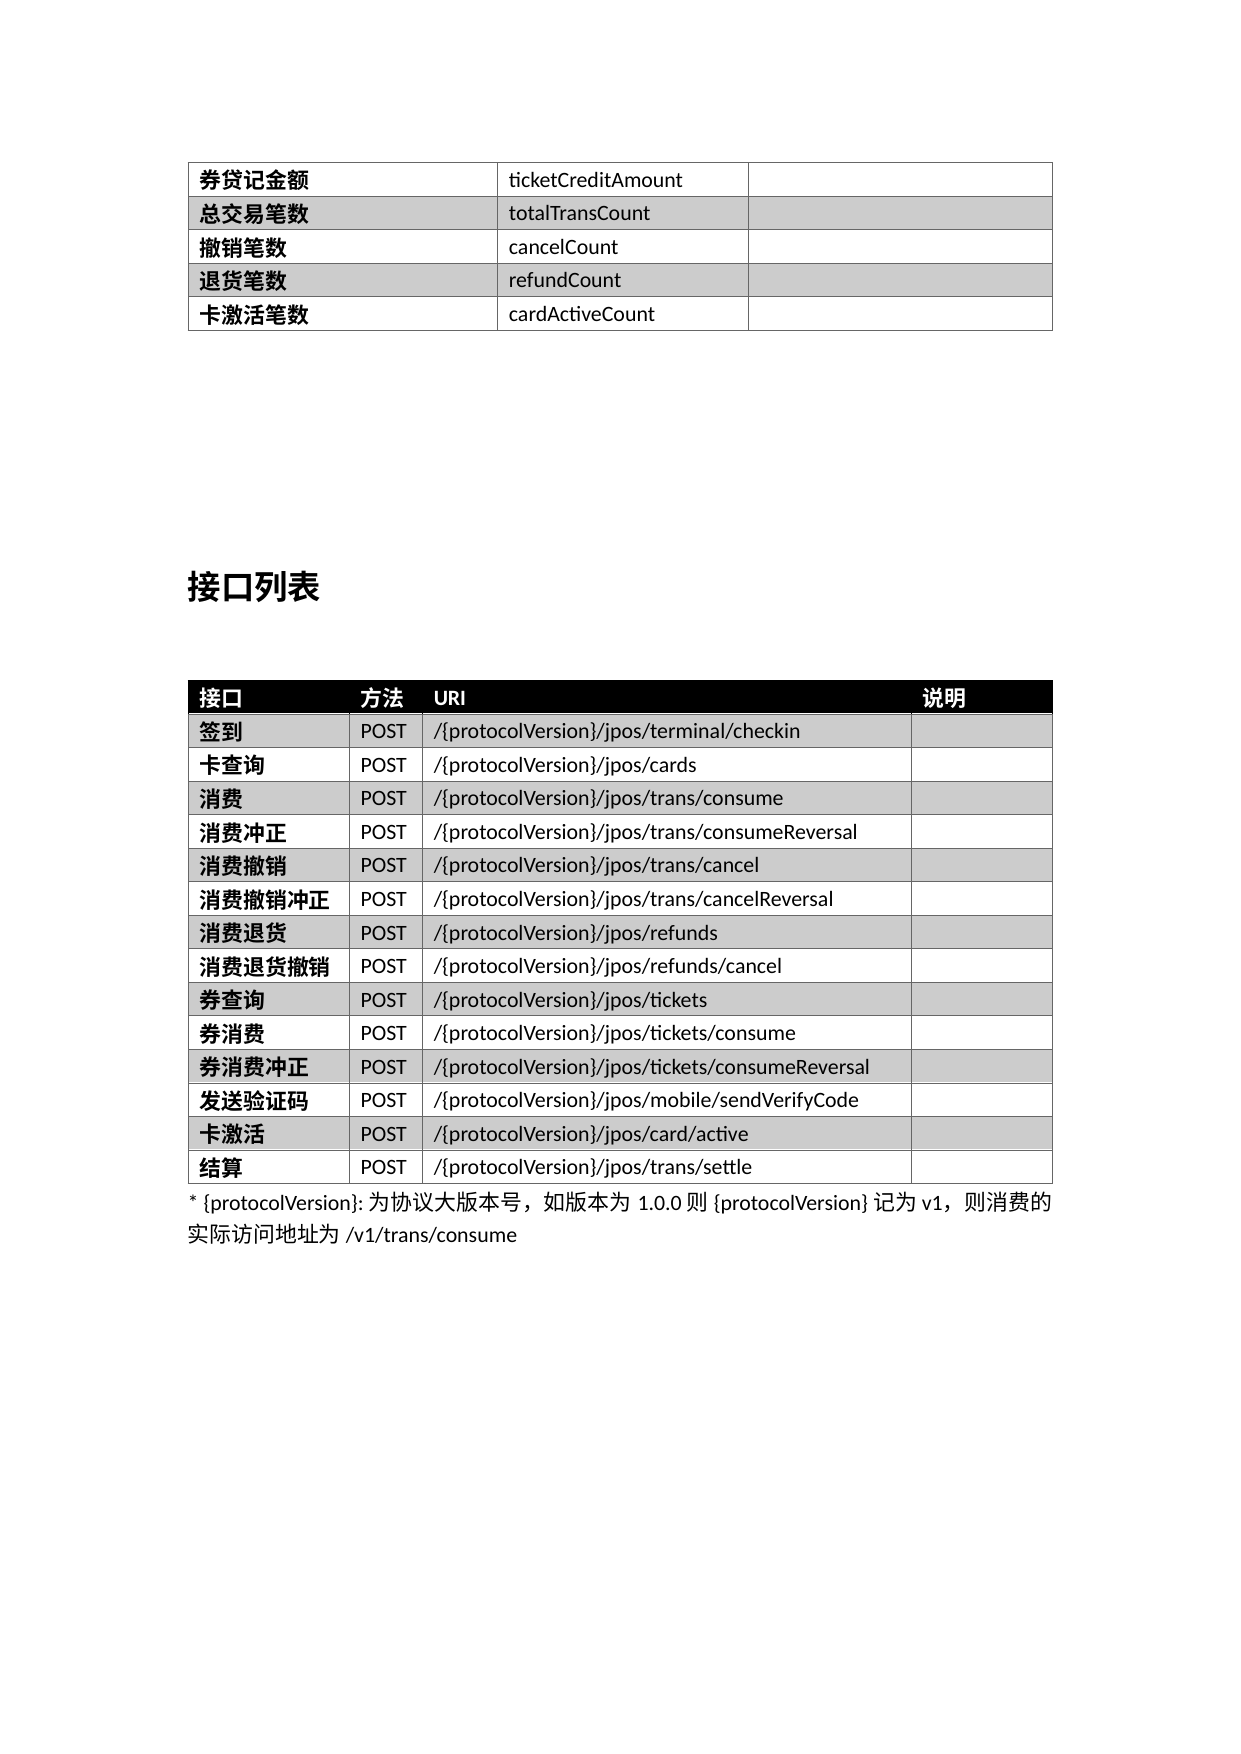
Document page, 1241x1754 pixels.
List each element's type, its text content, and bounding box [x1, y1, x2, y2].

table_cell POST [350, 815, 422, 848]
table_cell [912, 1050, 1052, 1082]
table_cell 撤销笔数 [189, 230, 497, 263]
table_cell 卡激活 [189, 1117, 349, 1149]
table_cell POST [350, 1084, 422, 1116]
table_cell POST [350, 983, 422, 1015]
table_cell [912, 1016, 1052, 1049]
table_cell refundCount [498, 264, 748, 296]
table_header 接口 [189, 681, 349, 713]
table_cell /{protocolVersion}/jpos/trans/settle [423, 1151, 911, 1183]
table_cell POST [350, 1016, 422, 1049]
text * {protocolVersion}: 为协议大版本号，如版本为 1.0.0 则 {protocolVersion} 记为 v1，则消费的实际访问地址为 /v1/trans/consume [187, 1184, 1053, 1249]
table_cell /{protocolVersion}/jpos/cards [423, 748, 911, 781]
table_cell 结算 [189, 1151, 349, 1183]
table_cell [749, 264, 1052, 296]
table_cell [749, 230, 1052, 263]
table_cell /{protocolVersion}/jpos/terminal/checkin [423, 715, 911, 747]
table_cell [912, 815, 1052, 848]
table_cell 券查询 [189, 983, 349, 1015]
table_cell [912, 1117, 1052, 1149]
table_cell [912, 983, 1052, 1015]
table_cell [912, 715, 1052, 747]
table_cell /{protocolVersion}/jpos/card/active [423, 1117, 911, 1149]
subtitle 接口列表 [187, 553, 1053, 618]
table_cell 券贷记金额 [189, 163, 497, 196]
table_cell /{protocolVersion}/jpos/trans/cancel [423, 849, 911, 881]
table_cell [912, 1084, 1052, 1116]
table_cell POST [350, 882, 422, 915]
table_cell 签到 [189, 715, 349, 747]
table_cell [912, 949, 1052, 982]
table_cell 总交易笔数 [189, 197, 497, 229]
table_cell [912, 782, 1052, 814]
table_cell POST [350, 1050, 422, 1082]
table_cell POST [350, 849, 422, 881]
table_cell POST [350, 1151, 422, 1183]
table_cell POST [350, 1117, 422, 1149]
table_cell [912, 849, 1052, 881]
table_cell /{protocolVersion}/jpos/refunds [423, 916, 911, 948]
table_cell /{protocolVersion}/jpos/tickets/consumeReversal [423, 1050, 911, 1082]
table_header URI [423, 681, 911, 713]
table_cell /{protocolVersion}/jpos/tickets [423, 983, 911, 1015]
table_cell 消费撤销 [189, 849, 349, 881]
table_cell /{protocolVersion}/jpos/trans/consume [423, 782, 911, 814]
table_cell 消费撤销冲正 [189, 882, 349, 915]
table_cell POST [350, 949, 422, 982]
table_cell 券消费冲正 [189, 1050, 349, 1082]
table_cell POST [350, 748, 422, 781]
table_cell /{protocolVersion}/jpos/refunds/cancel [423, 949, 911, 982]
table_header 说明 [912, 681, 1052, 713]
table_cell 券消费 [189, 1016, 349, 1049]
table_cell cardActiveCount [498, 297, 748, 330]
table_cell [749, 297, 1052, 330]
table_cell /{protocolVersion}/jpos/trans/consumeReversal [423, 815, 911, 848]
table_cell ticketCreditAmount [498, 163, 748, 196]
table_cell 发送验证码 [189, 1084, 349, 1116]
table_cell [749, 197, 1052, 229]
table_cell POST [350, 916, 422, 948]
table_cell 卡激活笔数 [189, 297, 497, 330]
table_cell [749, 163, 1052, 196]
table_cell 卡查询 [189, 748, 349, 781]
table_cell [912, 748, 1052, 781]
table_cell [912, 1151, 1052, 1183]
table_cell 消费 [189, 782, 349, 814]
table_cell 消费冲正 [189, 815, 349, 848]
table_cell cancelCount [498, 230, 748, 263]
table_cell /{protocolVersion}/jpos/mobile/sendVerifyCode [423, 1084, 911, 1116]
table_cell /{protocolVersion}/jpos/tickets/consume [423, 1016, 911, 1049]
table_cell /{protocolVersion}/jpos/trans/cancelReversal [423, 882, 911, 915]
table_cell [912, 916, 1052, 948]
table_cell totalTransCount [498, 197, 748, 229]
table_cell [912, 882, 1052, 915]
table_cell 消费退货 [189, 916, 349, 948]
table_header 方法 [350, 681, 422, 713]
table_cell POST [350, 715, 422, 747]
table_cell 退货笔数 [189, 264, 497, 296]
table_cell 消费退货撤销 [189, 949, 349, 982]
table_cell POST [350, 782, 422, 814]
